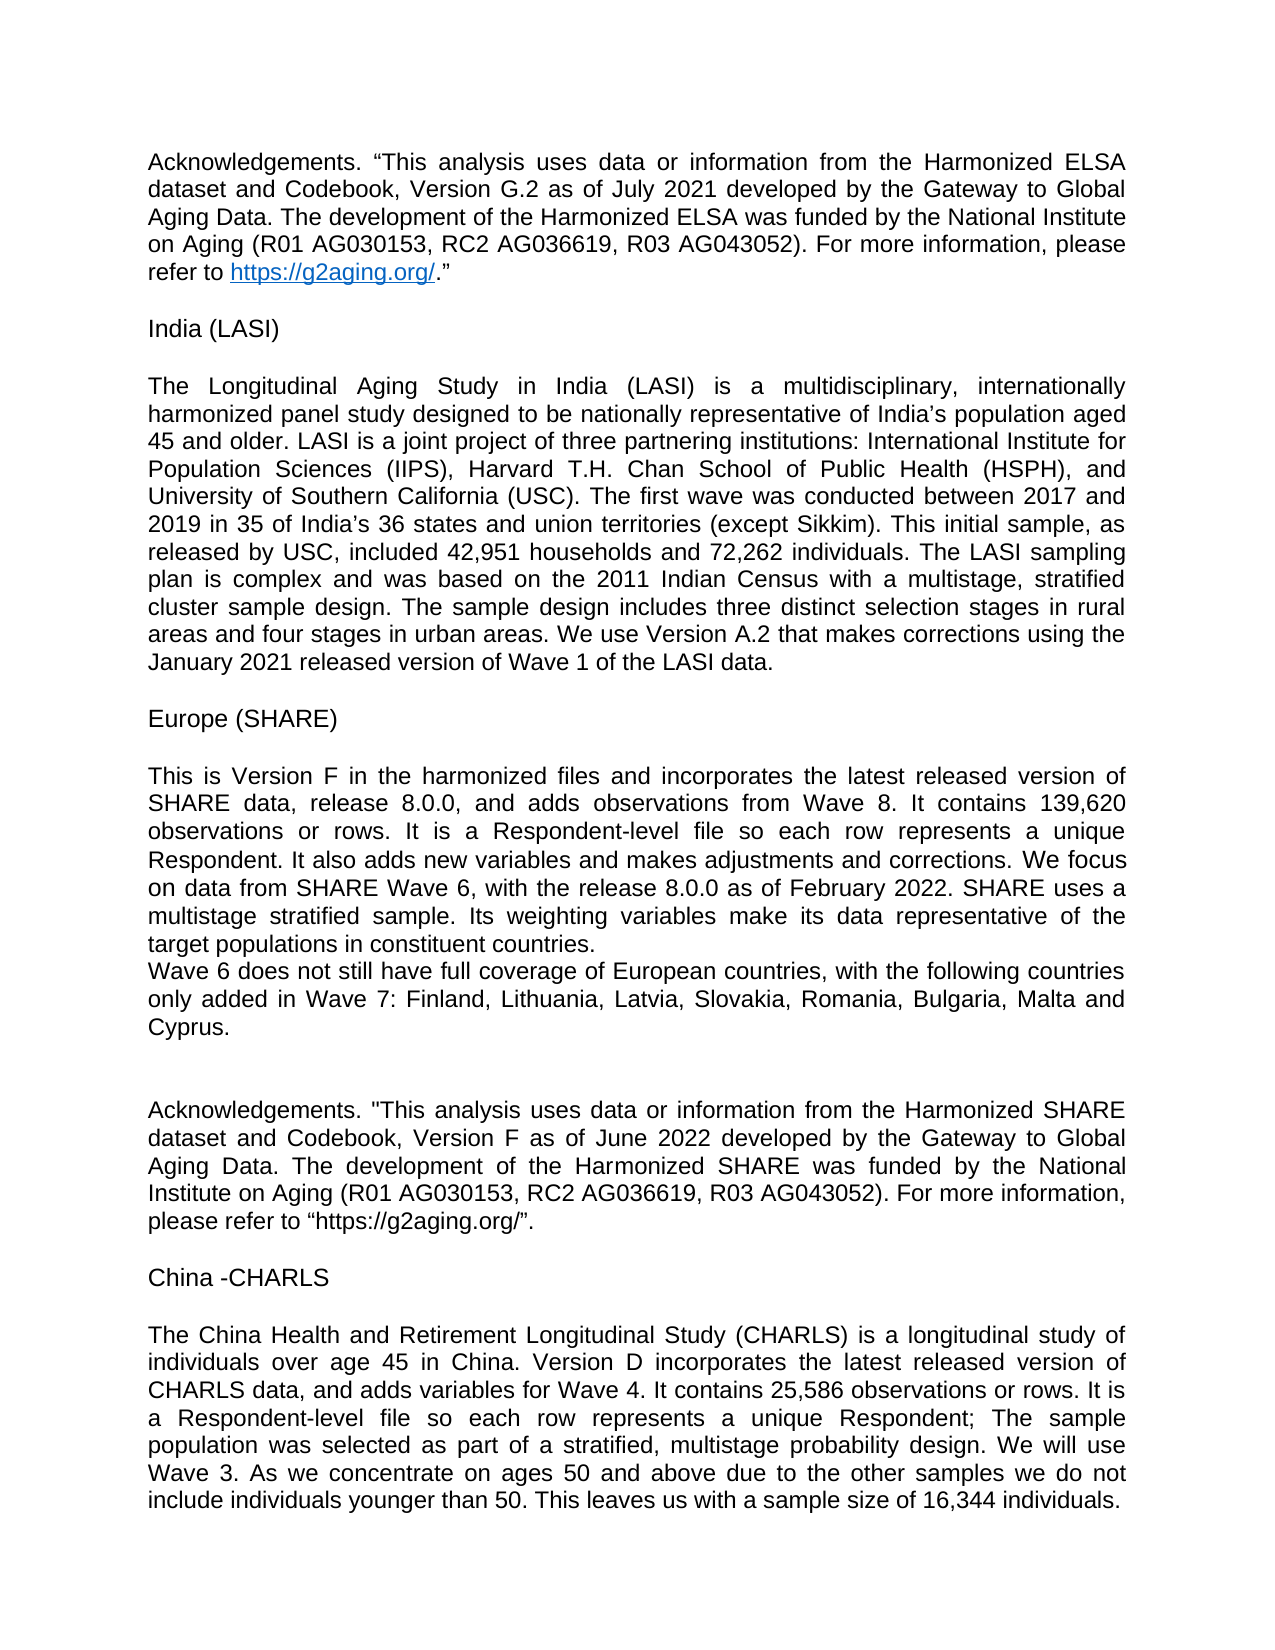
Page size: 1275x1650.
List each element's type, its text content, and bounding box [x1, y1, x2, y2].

text China -CHARLS [148, 1263, 1127, 1292]
text The Longitudinal Aging Study in India (LASI) is a multidisciplinary, internationally harmonized panel study designed to be nationally representative of India’s population aged 45 and older. LASI is a joint project of three partnering institutions: International Institute for Population Sciences (IIPS), Harvard T.H. Chan School of Public Health (HSPH), and University of Southern California (USC). The first wave was conducted between 2017 and 2019 in 35 of India’s 36 states and union territories (except Sikkim). This initial sample, as released by USC, included 42,951 households and 72,262 individuals. The LASI sampling plan is complex and was based on the 2011 Indian Census with a multistage, stratified cluster sample design. The sample design includes three distinct selection stages in rural areas and four stages in urban areas. We use Version A.2 that makes corrections using the January 2021 released version of Wave 1 of the LASI data. [148, 372, 1127, 676]
text The China Health and Retirement Longitudinal Study (CHARLS) is a longitudinal study of individuals over age 45 in China. Version D incorporates the latest released version of CHARLS data, and adds variables for Wave 4. It contains 25,586 observations or rows. It is a Respondent-level file so each row represents a unique Respondent; The sample population was selected as part of a stratified, multistage probability design. We will use Wave 3. As we concentrate on ages 50 and above due to the other samples we do not include individuals younger than 50. This leaves us with a sample size of 16,344 individuals. [148, 1321, 1127, 1514]
text Acknowledgements. “This analysis uses data or information from the Harmonized ELSA dataset and Codebook, Version G.2 as of July 2021 developed by the Gateway to Global Aging Data. The development of the Harmonized ELSA was funded by the National Institute on Aging (R01 AG030153, RC2 AG036619, R03 AG043052). For more information, please refer to https://g2aging.org/.” [148, 148, 1127, 286]
text Acknowledgements. "This analysis uses data or information from the Harmonized SHARE dataset and Codebook, Version F as of June 2022 developed by the Gateway to Global Aging Data. The development of the Harmonized SHARE was funded by the National Institute on Aging (R01 AG030153, RC2 AG036619, R03 AG043052). For more information, please refer to “https://g2aging.org/”. [148, 1096, 1127, 1234]
text This is Version F in the harmonized files and incorporates the latest released version of SHARE data, release 8.0.0, and adds observations from Wave 8. It contains 139,620 observations or rows. It is a Respondent-level file so each row represents a unique Respondent. It also adds new variables and makes adjustments and corrections. We focus on data from SHARE Wave 6, with the release 8.0.0 as of February 2022. SHARE uses a multistage stratified sample. Its weighting variables make its data representative of the target populations in constituent countries. [148, 762, 1127, 957]
text Wave 6 does not still have full coverage of European countries, with the following countries only added in Wave 7: Finland, Lithuania, Latvia, Slovakia, Romania, Bulgaria, Malta and Cyprus. [148, 957, 1127, 1040]
text Europe (SHARE) [148, 704, 1127, 733]
text India (LASI) [148, 314, 1127, 343]
